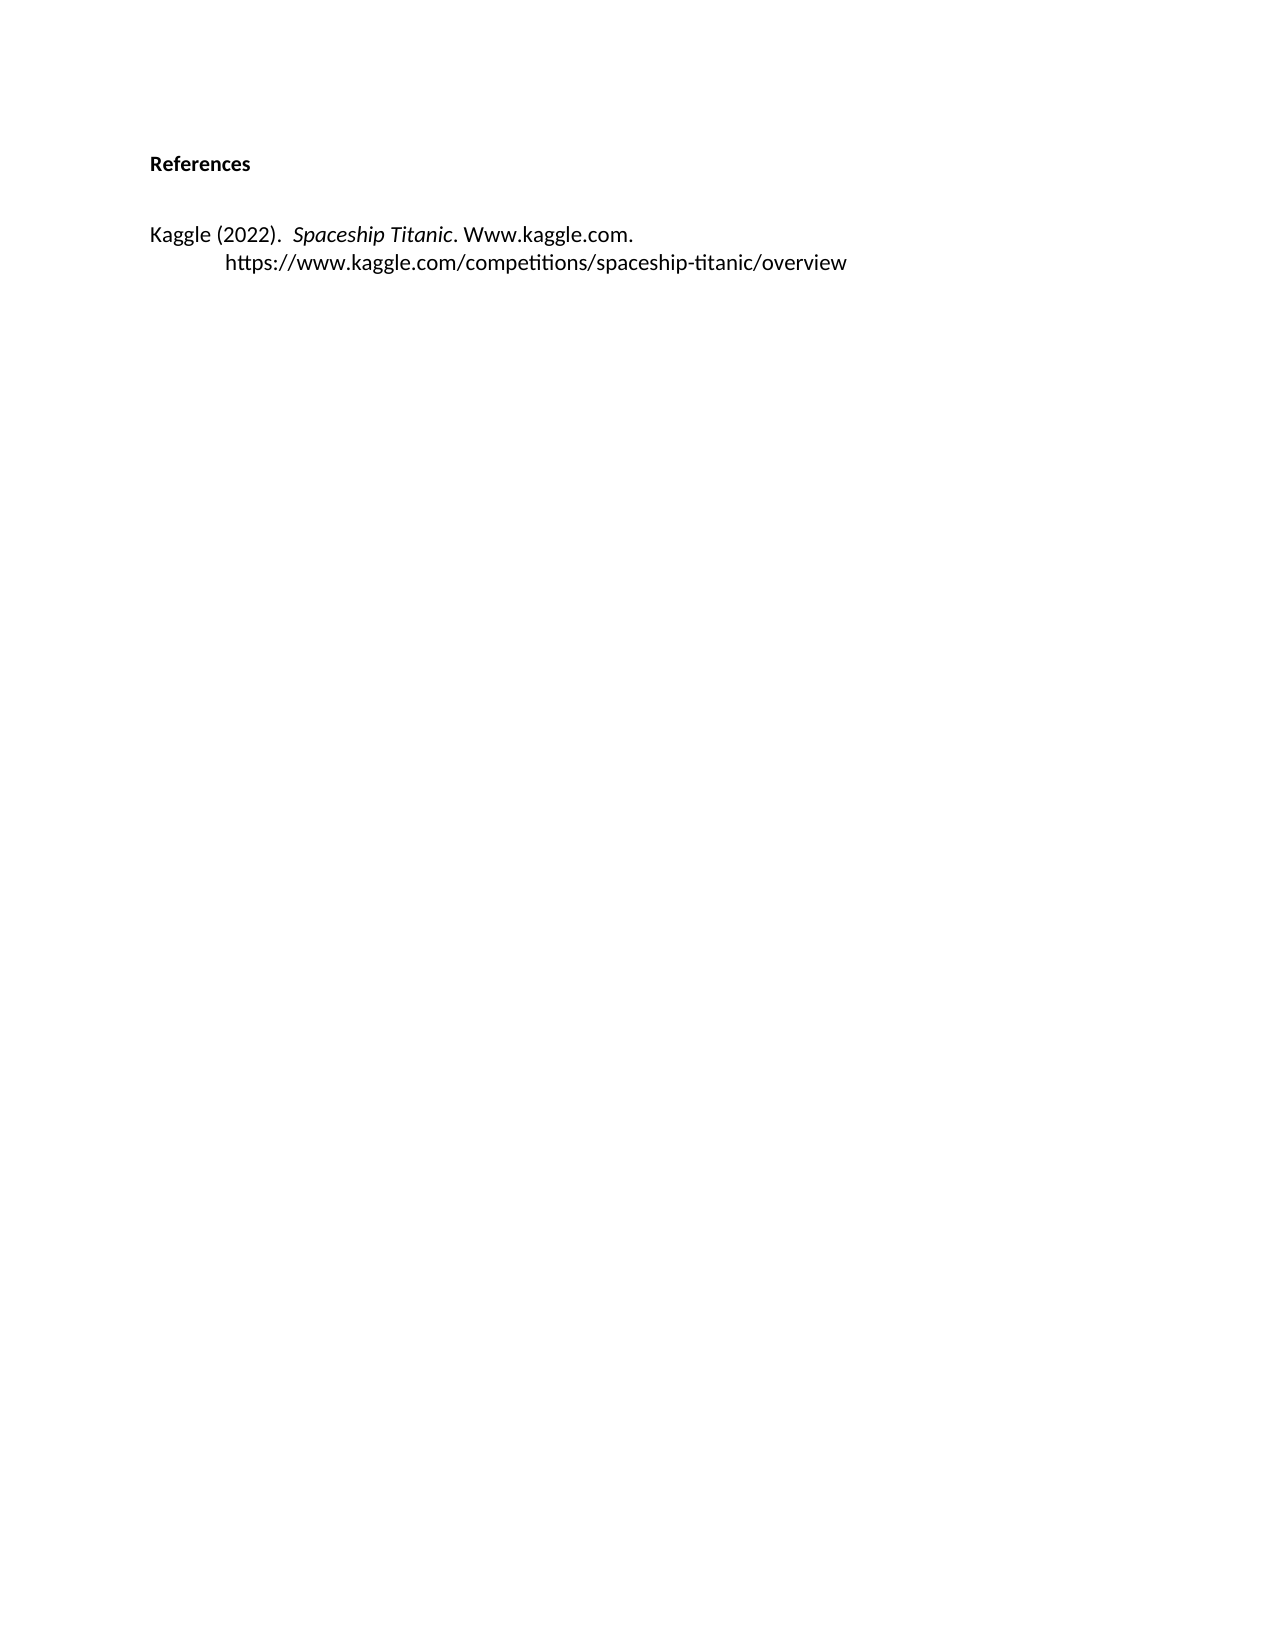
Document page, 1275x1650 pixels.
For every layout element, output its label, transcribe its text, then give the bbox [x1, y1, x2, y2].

text https://www.kaggle.com/competitions/spaceship-titanic/overview [150, 248, 1125, 276]
text References [150, 150, 1125, 177]
text Kaggle (2022). Spaceship Titanic. Www.kaggle.com. [150, 220, 1125, 248]
